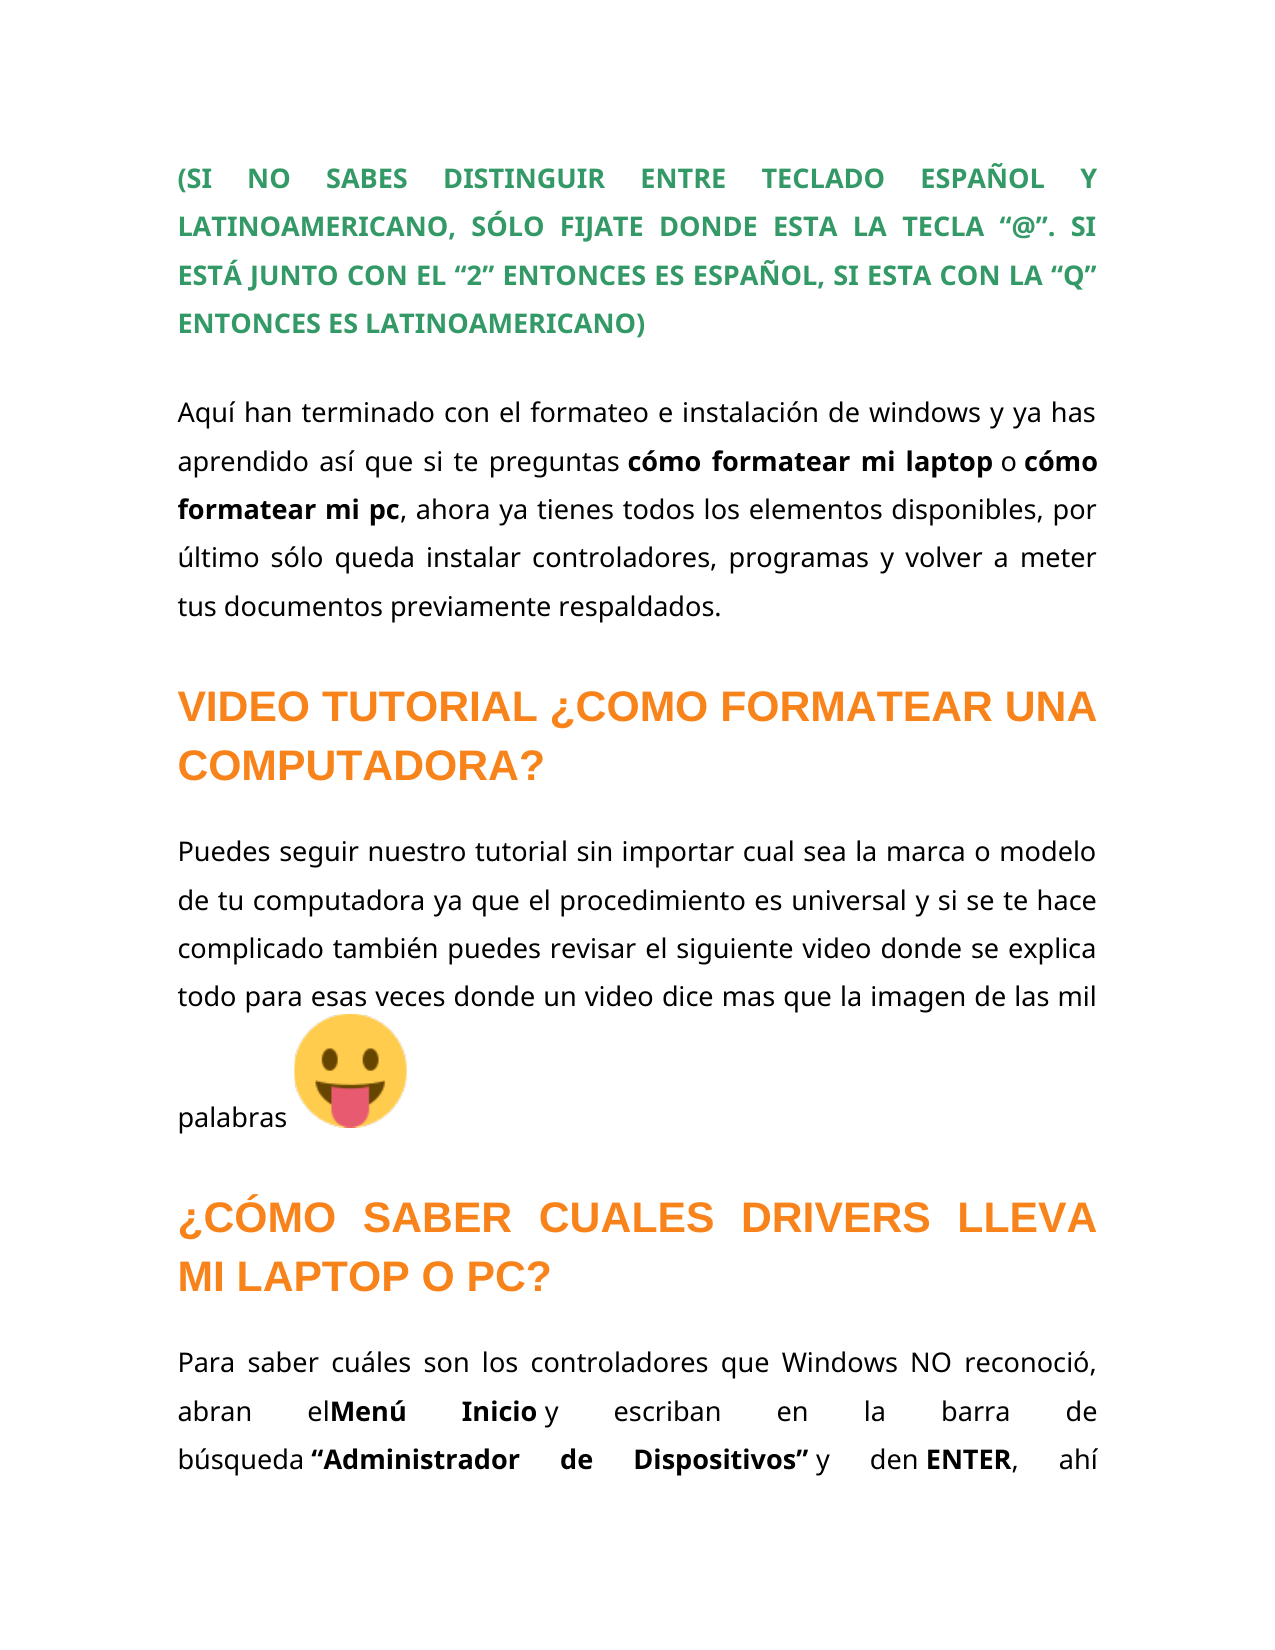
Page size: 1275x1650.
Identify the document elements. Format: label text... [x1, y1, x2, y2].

text (SI NO SABES DISTINGUIR ENTRE TECLADO ESPAÑOL Y LATINOAMERICANO, SÓLO FIJATE DONDE ESTA LA TECLA “@”. SI ESTÁ JUNTO CON EL “2” ENTONCES ES ESPAÑOL, SI ESTA CON LA “Q” ENTONCES ES LATINOAMERICANO) [177, 148, 1098, 341]
text ¿CÓMO SABER CUALES DRIVERS LLEVA MI LAPTOP O PC? [177, 1182, 1098, 1301]
text VIDEO TUTORIAL ¿COMO FORMATEAR UNA COMPUTADORA? [177, 671, 1098, 790]
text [177, 1332, 1098, 1477]
picture [294, 1014, 407, 1128]
text Aquí han terminado con el formateo e instalación de windows y ya has aprendido así que si te preguntas cómo formatear mi laptop o cómo formatear mi pc, ahora ya tienes todos los elementos disponibles, por último sólo queda instalar controladores, programas y volver a meter tus documentos previamente respaldados. [177, 382, 1098, 624]
text Puedes seguir nuestro tutorial sin importar cual sea la marca o modelo de tu computadora ya que el procedimiento es universal y si se te hace complicado también puedes revisar el siguiente video donde se explica todo para esas veces donde un video dice mas que la imagen de las mil palabras [177, 821, 1098, 1135]
